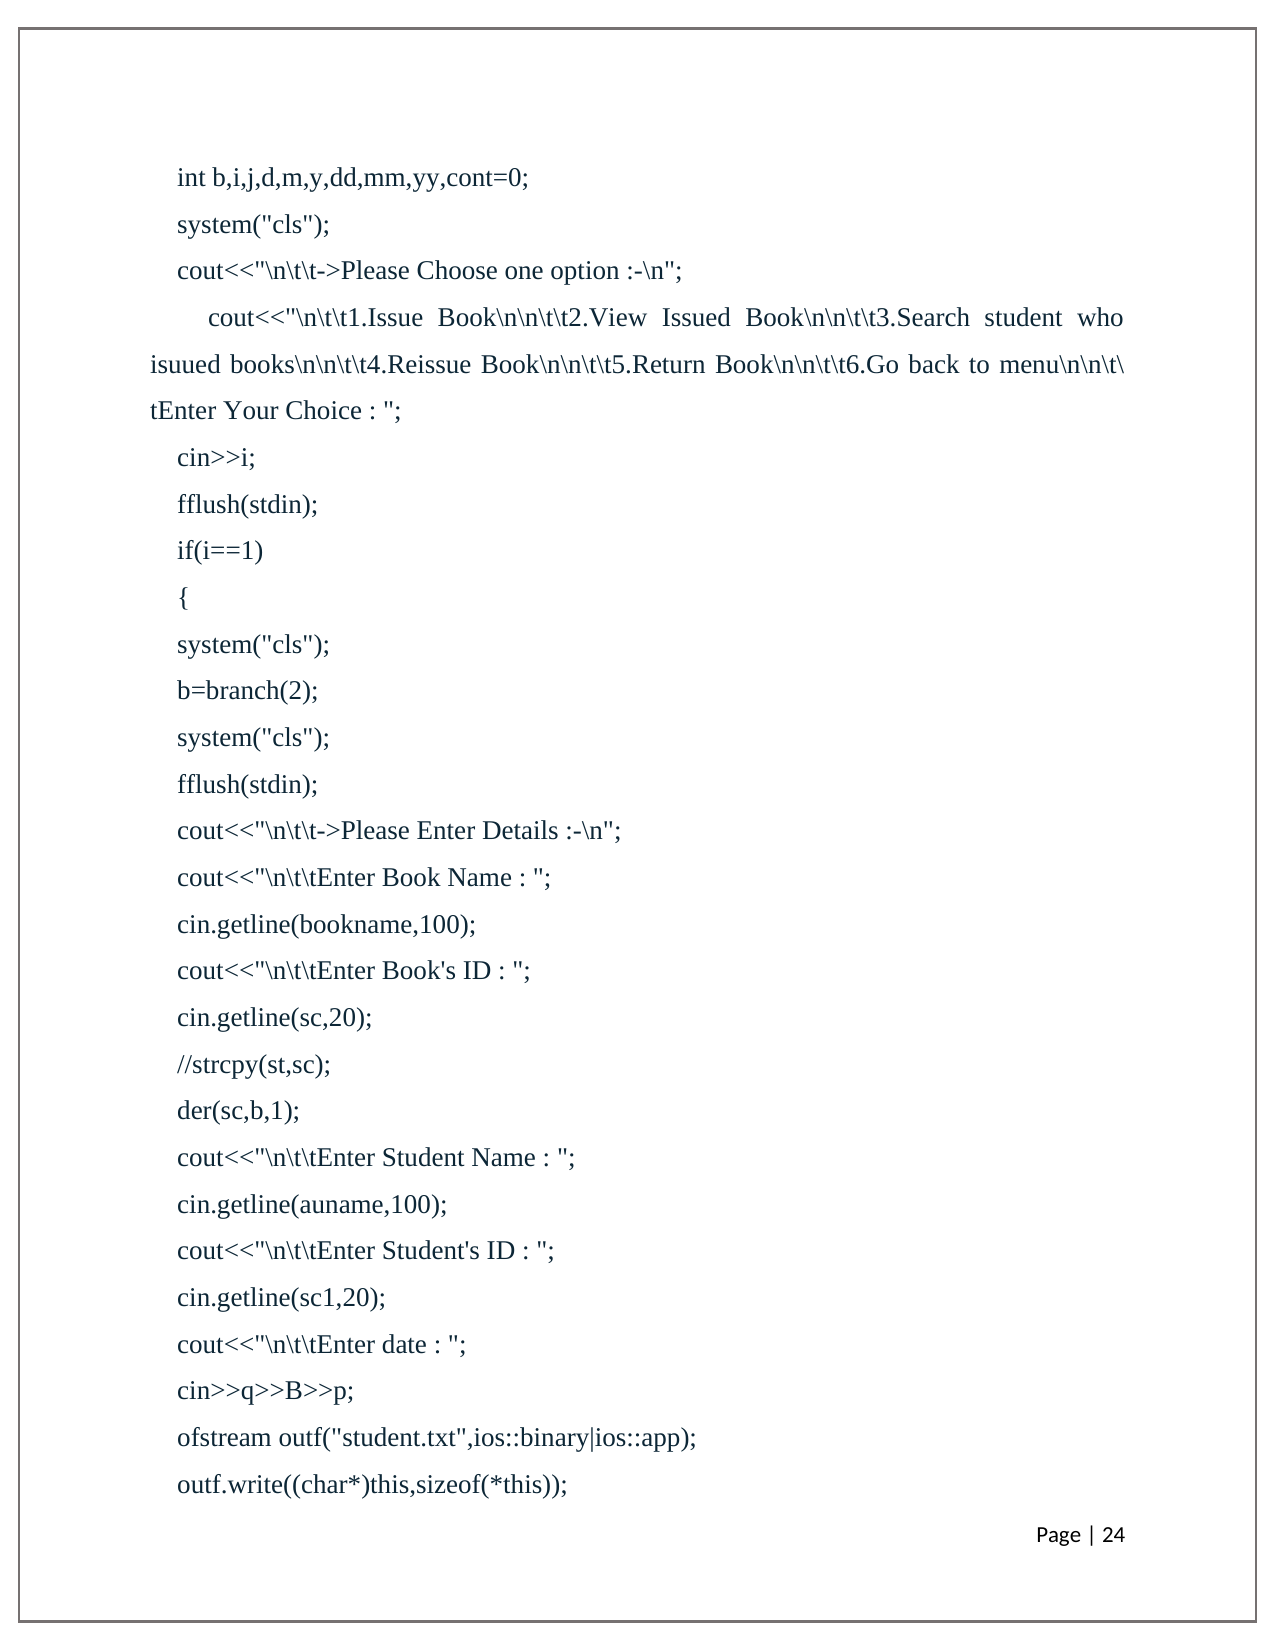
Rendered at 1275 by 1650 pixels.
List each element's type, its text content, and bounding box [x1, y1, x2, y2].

text //strcpy(st,sc); [150, 1048, 1125, 1079]
text der(sc,b,1); [150, 1094, 1125, 1126]
text if(i==1) [150, 534, 1125, 566]
text cout<<"\n\t\t->Please Enter Details :-\n"; [150, 814, 1125, 846]
text cout<<"\n\t\tEnter date : "; [150, 1328, 1125, 1359]
text cin>>i; [150, 441, 1125, 472]
text outf.write((char*)this,sizeof(*this)); [150, 1468, 1125, 1499]
text cout<<"\n\t\tEnter Student Name : "; [150, 1141, 1125, 1172]
text system("cls"); [150, 721, 1125, 752]
text cin>>q>>B>>p; [150, 1374, 1125, 1406]
text cin.getline(bookname,100); [150, 908, 1125, 939]
text fflush(stdin); [150, 488, 1125, 519]
text system("cls"); [150, 208, 1125, 239]
text int b,i,j,d,m,y,dd,mm,yy,cont=0; [150, 161, 1125, 192]
text cin.getline(sc1,20); [150, 1281, 1125, 1312]
text cin.getline(auname,100); [150, 1188, 1125, 1219]
text fflush(stdin); [150, 768, 1125, 799]
text cin.getline(sc,20); [150, 1001, 1125, 1032]
text b=branch(2); [150, 674, 1125, 706]
text cout<<"\n\t\tEnter Student's ID : "; [150, 1234, 1125, 1266]
text cout<<"\n\t\t->Please Choose one option :-\n"; [150, 254, 1125, 286]
text { [150, 581, 1125, 612]
text ofstream outf("student.txt",ios::binary|ios::app); [150, 1421, 1125, 1452]
text cout<<"\n\t\tEnter Book Name : "; [150, 861, 1125, 892]
text system("cls"); [150, 628, 1125, 659]
text cout<<"\n\t\tEnter Book's ID : "; [150, 954, 1125, 986]
text cout<<"\n\t\t1.Issue Book\n\n\t\t2.View Issued Book\n\n\t\t3.Search student who isuued books\n\n\t\t4.Reissue Book\n\n\t\t5.Return Book\n\n\t\t6.Go back to menu\n\n\t\tEnter Your Choice : "; [150, 301, 1125, 426]
